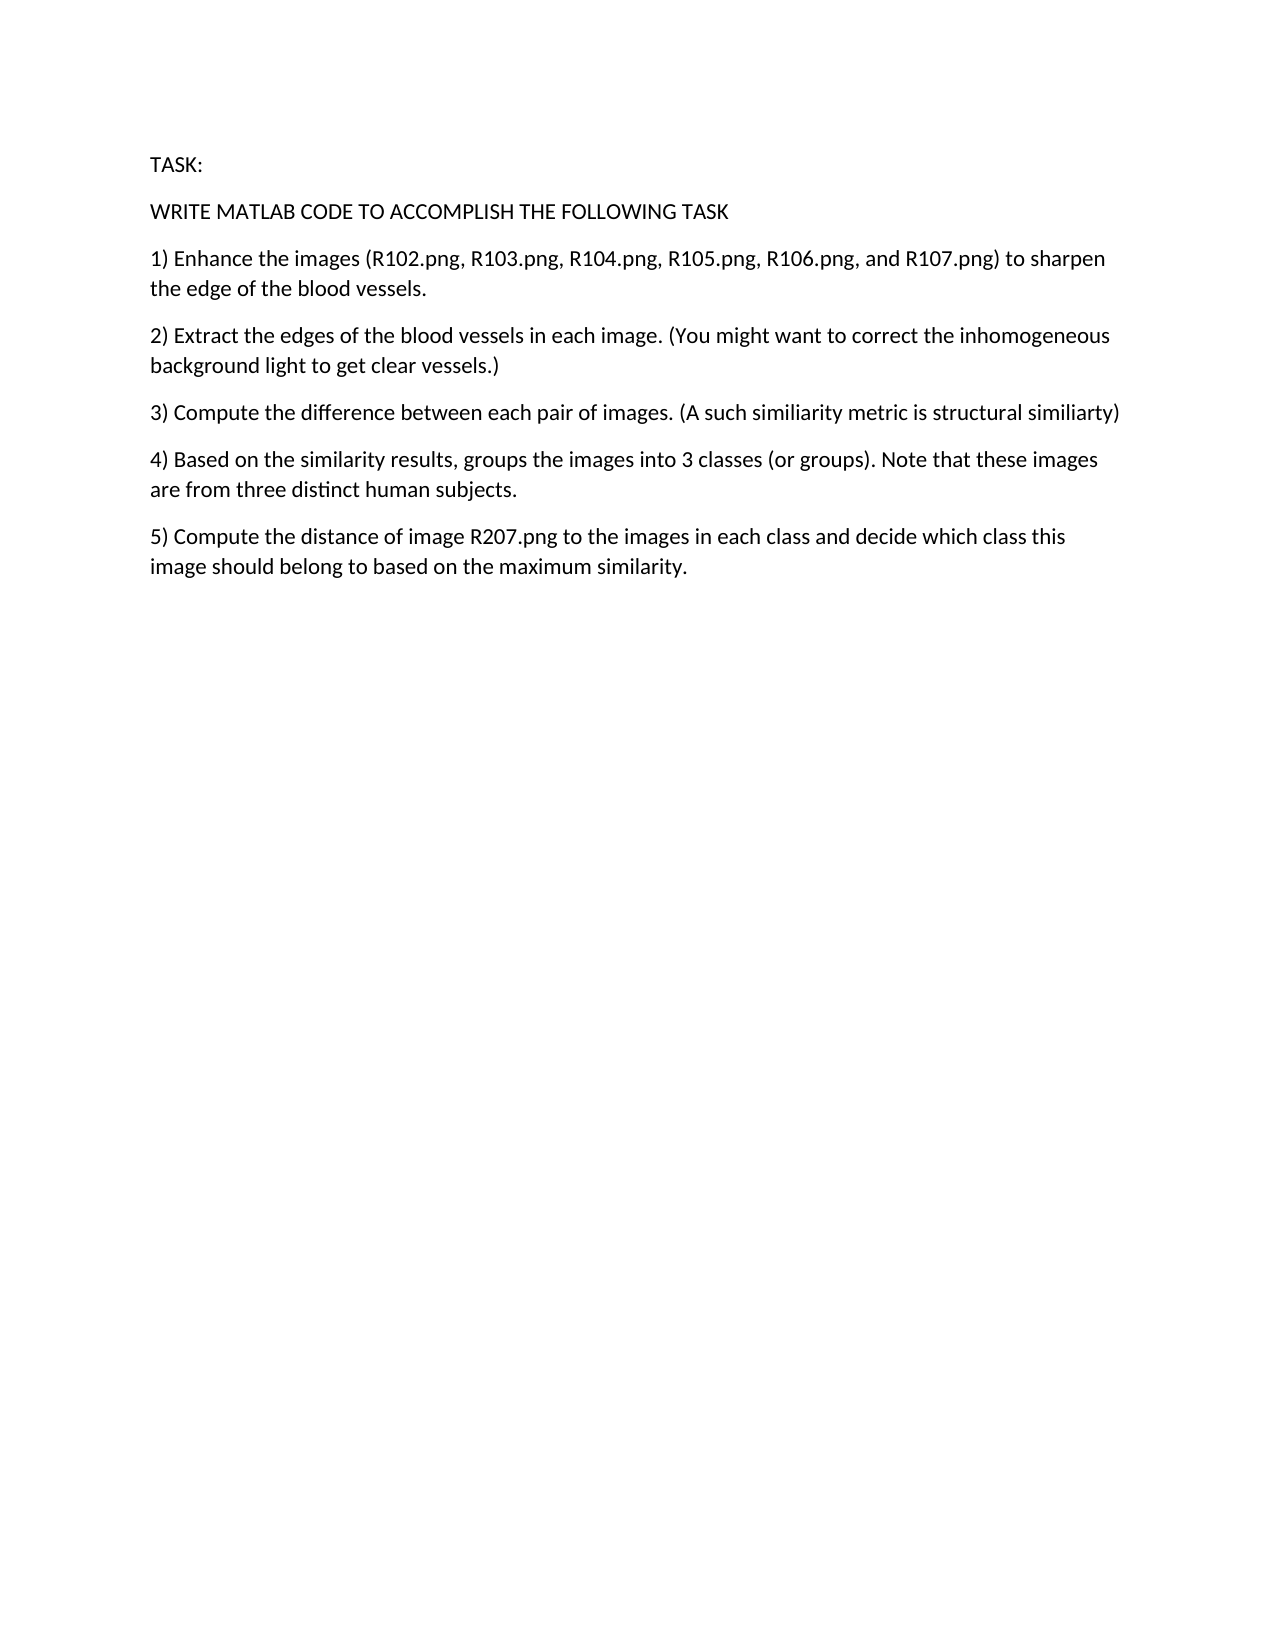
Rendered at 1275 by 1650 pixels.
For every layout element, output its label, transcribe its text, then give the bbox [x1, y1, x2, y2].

text 5) Compute the distance of image R207.png to the images in each class and decide which class this image should belong to based on the maximum similarity. [150, 522, 1125, 580]
text WRITE MATLAB CODE TO ACCOMPLISH THE FOLLOWING TASK [150, 197, 1125, 225]
text 1) Enhance the images (R102.png, R103.png, R104.png, R105.png, R106.png, and R107.png) to sharpen the edge of the blood vessels. [150, 244, 1125, 302]
text 3) Compute the difference between each pair of images. (A such similiarity metric is structural similiarty) [150, 398, 1125, 426]
text 4) Based on the similarity results, groups the images into 3 classes (or groups). Note that these images are from three distinct human subjects. [150, 445, 1125, 503]
text 2) Extract the edges of the blood vessels in each image. (You might want to correct the inhomogeneous background light to get clear vessels.) [150, 321, 1125, 379]
text TASK: [150, 150, 1125, 178]
